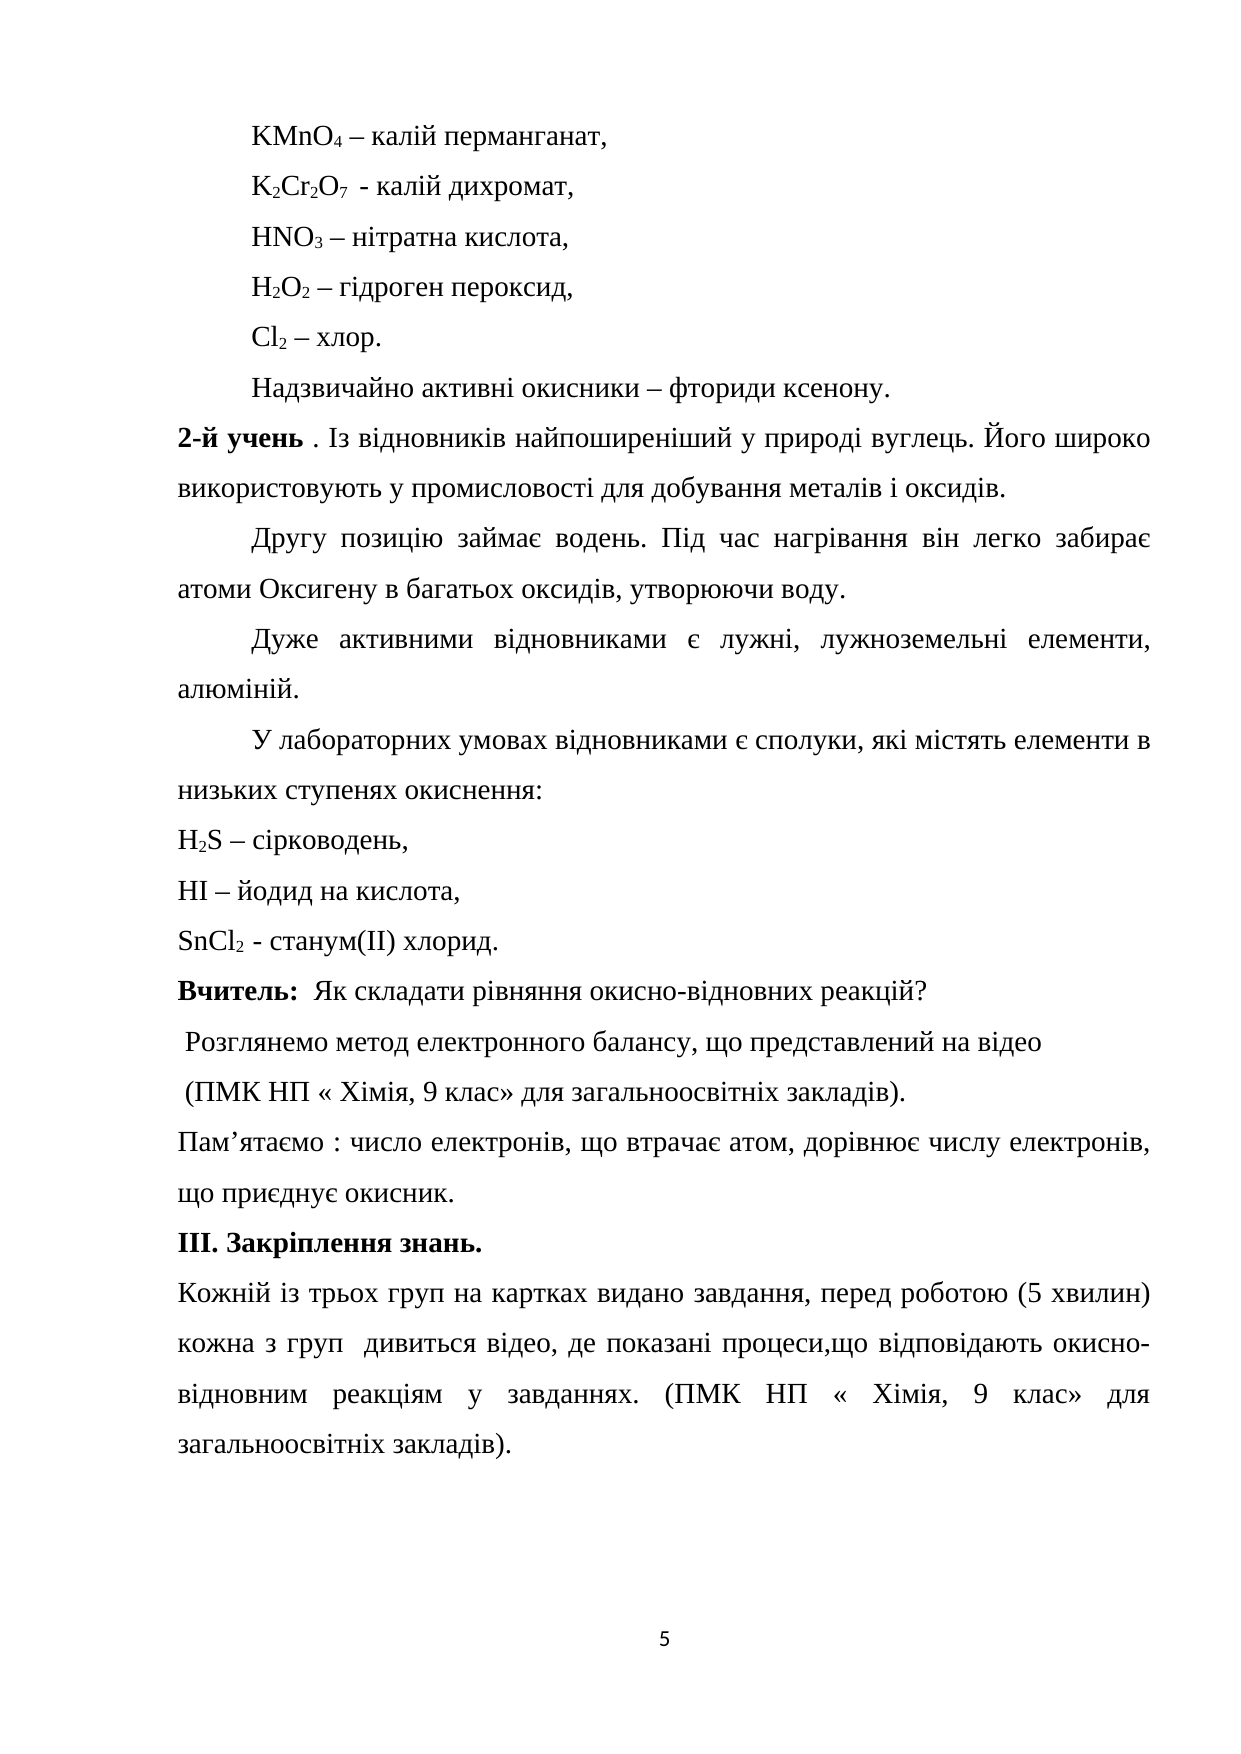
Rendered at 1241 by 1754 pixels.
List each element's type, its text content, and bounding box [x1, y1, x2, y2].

text Пам’ятаємо : число електронів, що втрачає атом, дорівнює числу електронів, що приєднує окисник. [177, 1124, 1152, 1208]
text SnCl2 - станум(II) хлорид. [177, 923, 1152, 957]
text HNO3 – нітратна кислота, [177, 219, 1152, 252]
text K2Cr2O7 - калій дихромат, [177, 168, 1152, 202]
text Розглянемо метод електронного балансу, що представлений на відео [177, 1024, 1152, 1057]
text Вчитель: Як складати рівняння окисно-відновних реакцій? [177, 973, 1152, 1007]
text Другу позицію займає водень. Під час нагрівання він легко забирає атоми Оксигену в багатьох оксидів, утворюючи воду. [177, 521, 1152, 604]
text Кожній із трьох груп на картках видано завдання, перед роботою (5 хвилин) кожна з груп дивиться відео, де показані процеси,що відповідають окисно-відновним реакціям у завданнях. (ПМК НП « Хімія, 9 клас» для загальноосвітніх закладів). [177, 1275, 1152, 1460]
text KMnO4 – калій перманганат, [177, 118, 1152, 152]
text Дуже активними відновниками є лужні, лужноземельні елементи, алюміній. [177, 621, 1152, 705]
text Надзвичайно активні окисники – фториди ксенону. [177, 370, 1152, 403]
text HI – йодид на кислота, [177, 873, 1152, 906]
text У лабораторних умовах відновниками є сполуки, які містять елементи в низьких ступенях окиснення: [177, 722, 1152, 806]
text ІІІ. Закріплення знань. [177, 1225, 1152, 1258]
text (ПМК НП « Хімія, 9 клас» для загальноосвітніх закладів). [177, 1074, 1152, 1108]
text 2-й учень . Із відновників найпоширеніший у природі вуглець. Його широко використовують у промисловості для добування металів і оксидів. [177, 420, 1152, 504]
text H2S – сірководень, [177, 822, 1152, 856]
text H2O2 – гідроген пероксид, [177, 269, 1152, 303]
text Cl2 – хлор. [177, 319, 1152, 353]
